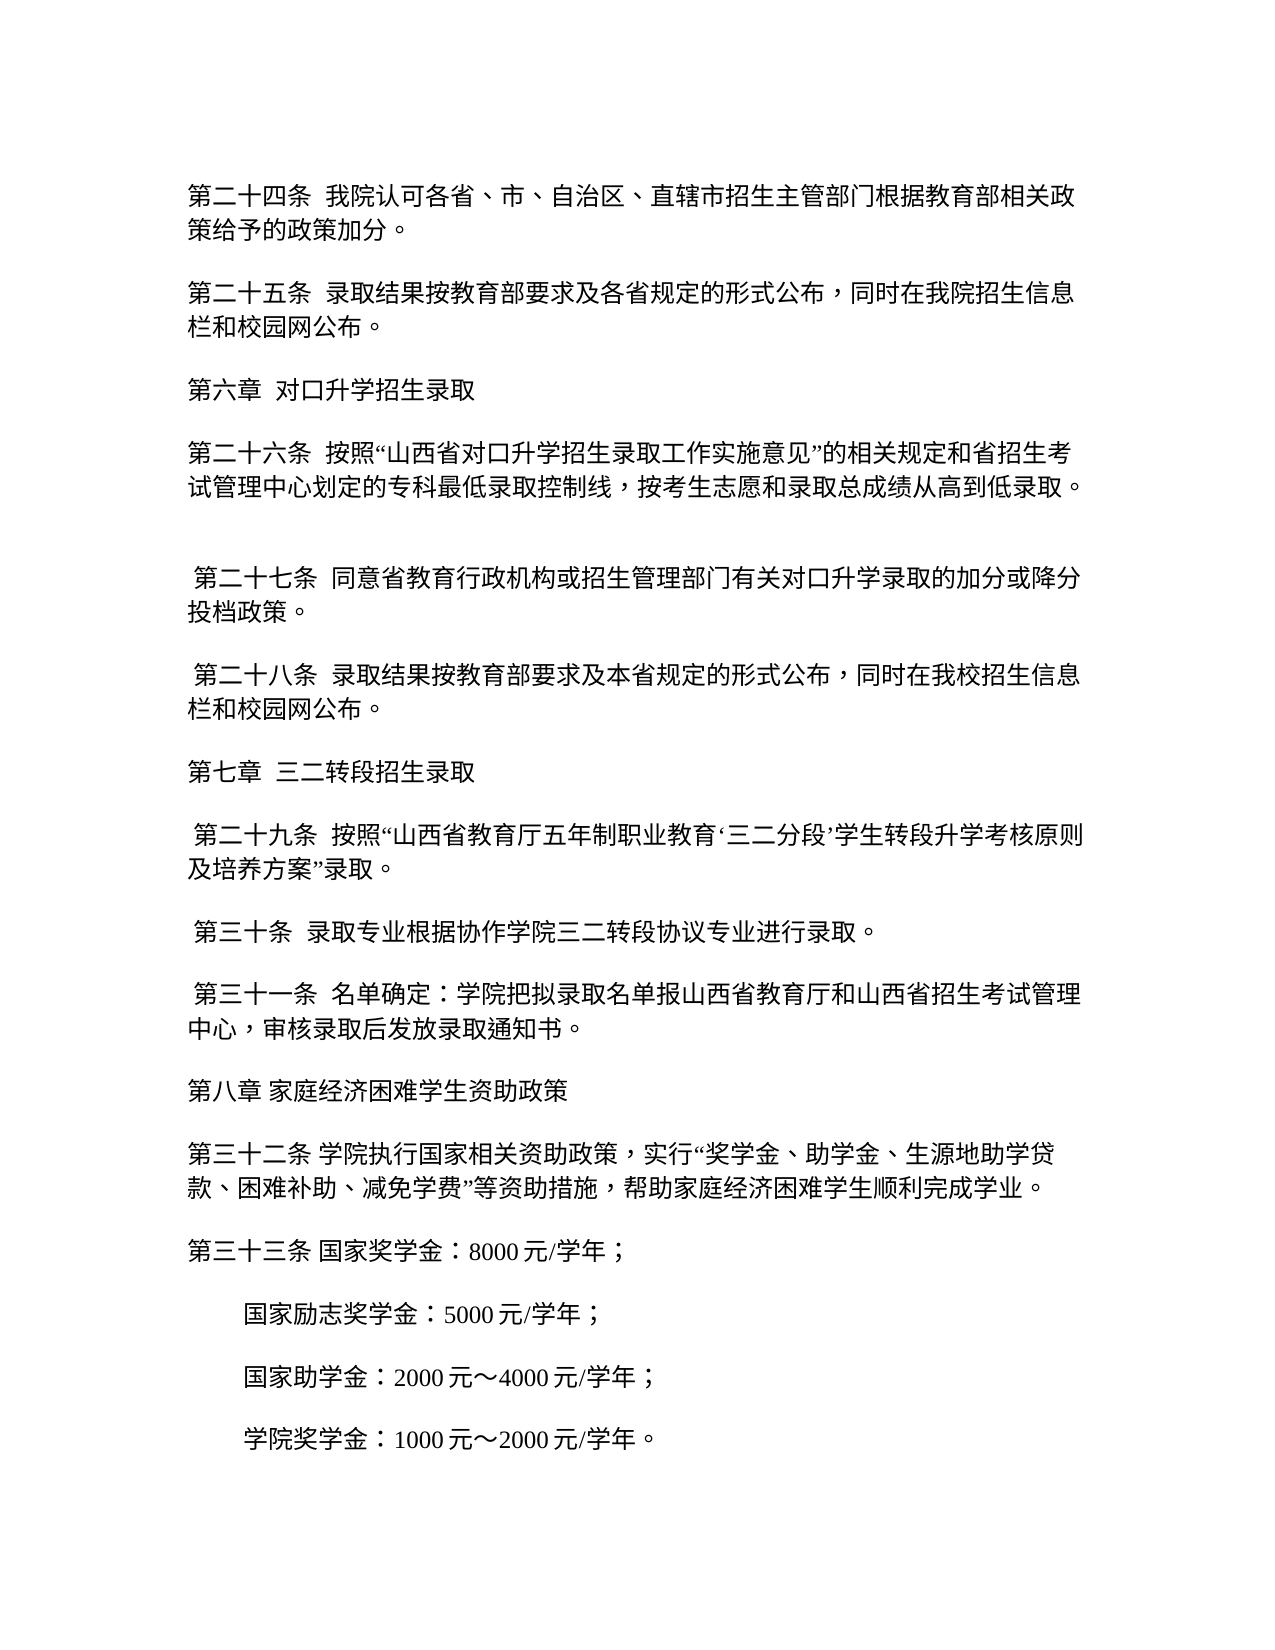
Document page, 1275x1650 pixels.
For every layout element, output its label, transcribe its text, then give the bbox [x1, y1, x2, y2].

text 第三十二条 学院执行国家相关资助政策，实行“奖学金、助学金、生源地助学贷款、困难补助、减免学费”等资助措施，帮助家庭经济困难学生顺利完成学业。 [187, 1137, 1087, 1205]
text 第二十六条 按照“山西省对口升学招生录取工作实施意见”的相关规定和省招生考试管理中心划定的专科最低录取控制线，按考生志愿和录取总成绩从高到低录取。 [187, 435, 1087, 532]
text 第二十五条 录取结果按教育部要求及各省规定的形式公布，同时在我院招生信息栏和校园网公布。 [187, 276, 1087, 344]
text 第三十条 录取专业根据协作学院三二转段协议专业进行录取。 [187, 914, 1087, 948]
text 国家助学金：2000元～4000元/学年； [187, 1359, 1087, 1393]
text 第二十四条 我院认可各省、市、自治区、直辖市招生主管部门根据教育部相关政策给予的政策加分。 [187, 179, 1087, 247]
text 第三十一条 名单确定：学院把拟录取名单报山西省教育厅和山西省招生考试管理中心，审核录取后发放录取通知书。 [187, 977, 1087, 1045]
text 第七章 三二转段招生录取 [187, 755, 1087, 789]
text 第六章 对口升学招生录取 [187, 372, 1087, 407]
text 学院奖学金：1000元～2000元/学年。 [187, 1422, 1087, 1456]
text 第八章 家庭经济困难学生资助政策 [187, 1074, 1087, 1108]
text 第二十九条 按照“山西省教育厅五年制职业教育‘三二分段’学生转段升学考核原则及培养方案”录取。 [187, 817, 1087, 886]
text 第二十八条 录取结果按教育部要求及本省规定的形式公布，同时在我校招生信息栏和校园网公布。 [187, 658, 1087, 726]
text 第三十三条 国家奖学金：8000元/学年； [187, 1234, 1087, 1268]
text 国家励志奖学金：5000元/学年； [187, 1297, 1087, 1331]
text 第二十七条 同意省教育行政机构或招生管理部门有关对口升学录取的加分或降分投档政策。 [187, 561, 1087, 629]
